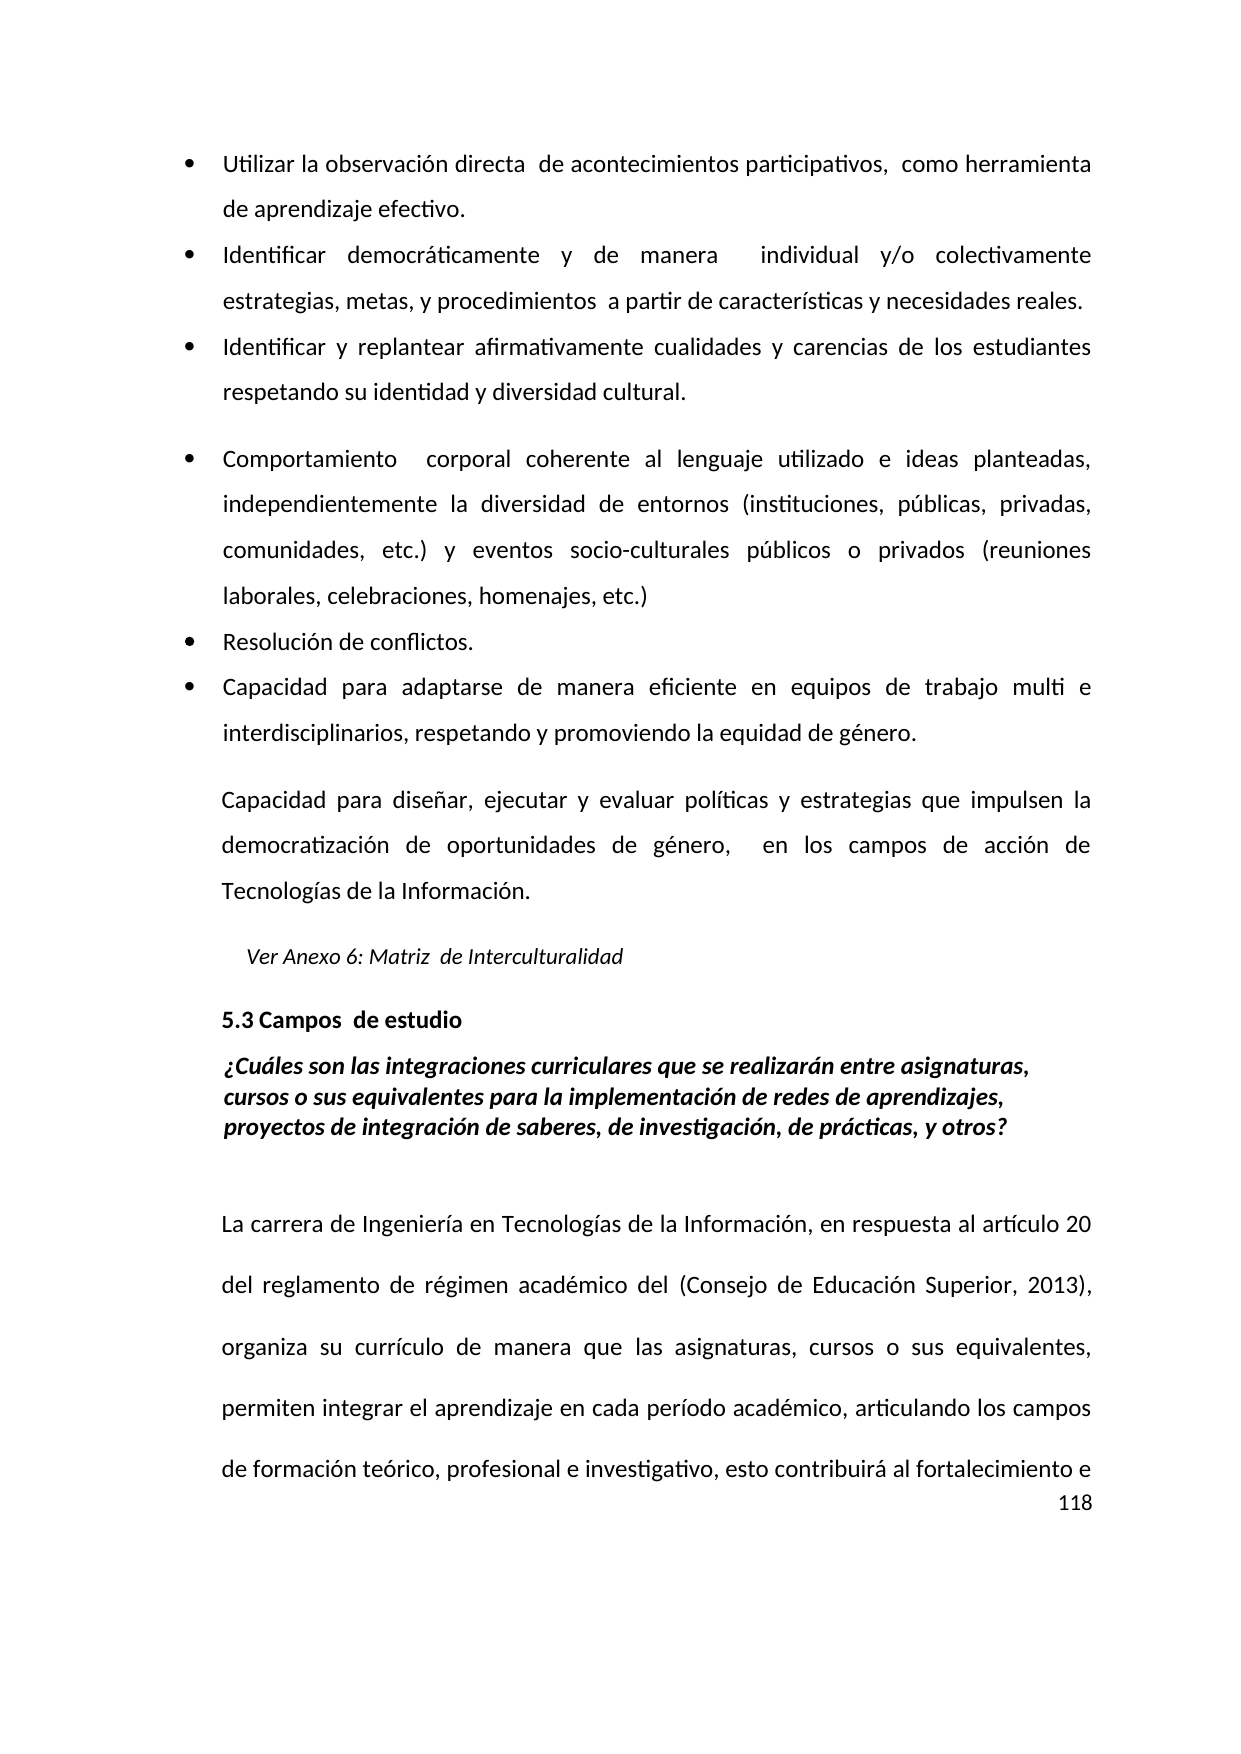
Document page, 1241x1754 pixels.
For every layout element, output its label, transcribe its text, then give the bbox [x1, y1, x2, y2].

subtitle Campos de estudio [221, 1005, 1092, 1035]
subtitle ¿Cuáles son las integraciones curriculares que se realizarán entre asignaturas, cursos o sus equivalentes para la implementación de redes de aprendizajes, proyectos de integración de saberes, de investigación, de prácticas, y otros? [224, 1050, 1092, 1142]
list Resolución de conflictos. [185, 626, 1092, 656]
list Ver Anexo 6: Matriz de Interculturalidad [246, 942, 1092, 970]
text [221, 1208, 1092, 1483]
list Identificar democráticamente y de manera individual y/o colectivamente estrategias, metas, y procedimientos a partir de características y necesidades reales. [185, 239, 1092, 315]
list Identificar y replantear afirmativamente cualidades y carencias de los estudiantes respetando su identidad y diversidad cultural. [185, 331, 1092, 407]
list Utilizar la observación directa de acontecimientos participativos, como herramienta de aprendizaje efectivo. [185, 148, 1092, 224]
list Comportamiento corporal coherente al lenguaje utilizado e ideas planteadas, independientemente la diversidad de entornos (instituciones, públicas, privadas, comunidades, etc.) y eventos socio-culturales públicos o privados (reuniones laborales, celebraciones, homenajes, etc.) [185, 443, 1092, 611]
text Capacidad para diseñar, ejecutar y evaluar políticas y estrategias que impulsen la democratización de oportunidades de género, en los campos de acción de Tecnologías de la Información. [221, 784, 1092, 906]
list Capacidad para adaptarse de manera eficiente en equipos de trabajo multi e interdisciplinarios, respetando y promoviendo la equidad de género. [185, 672, 1092, 748]
